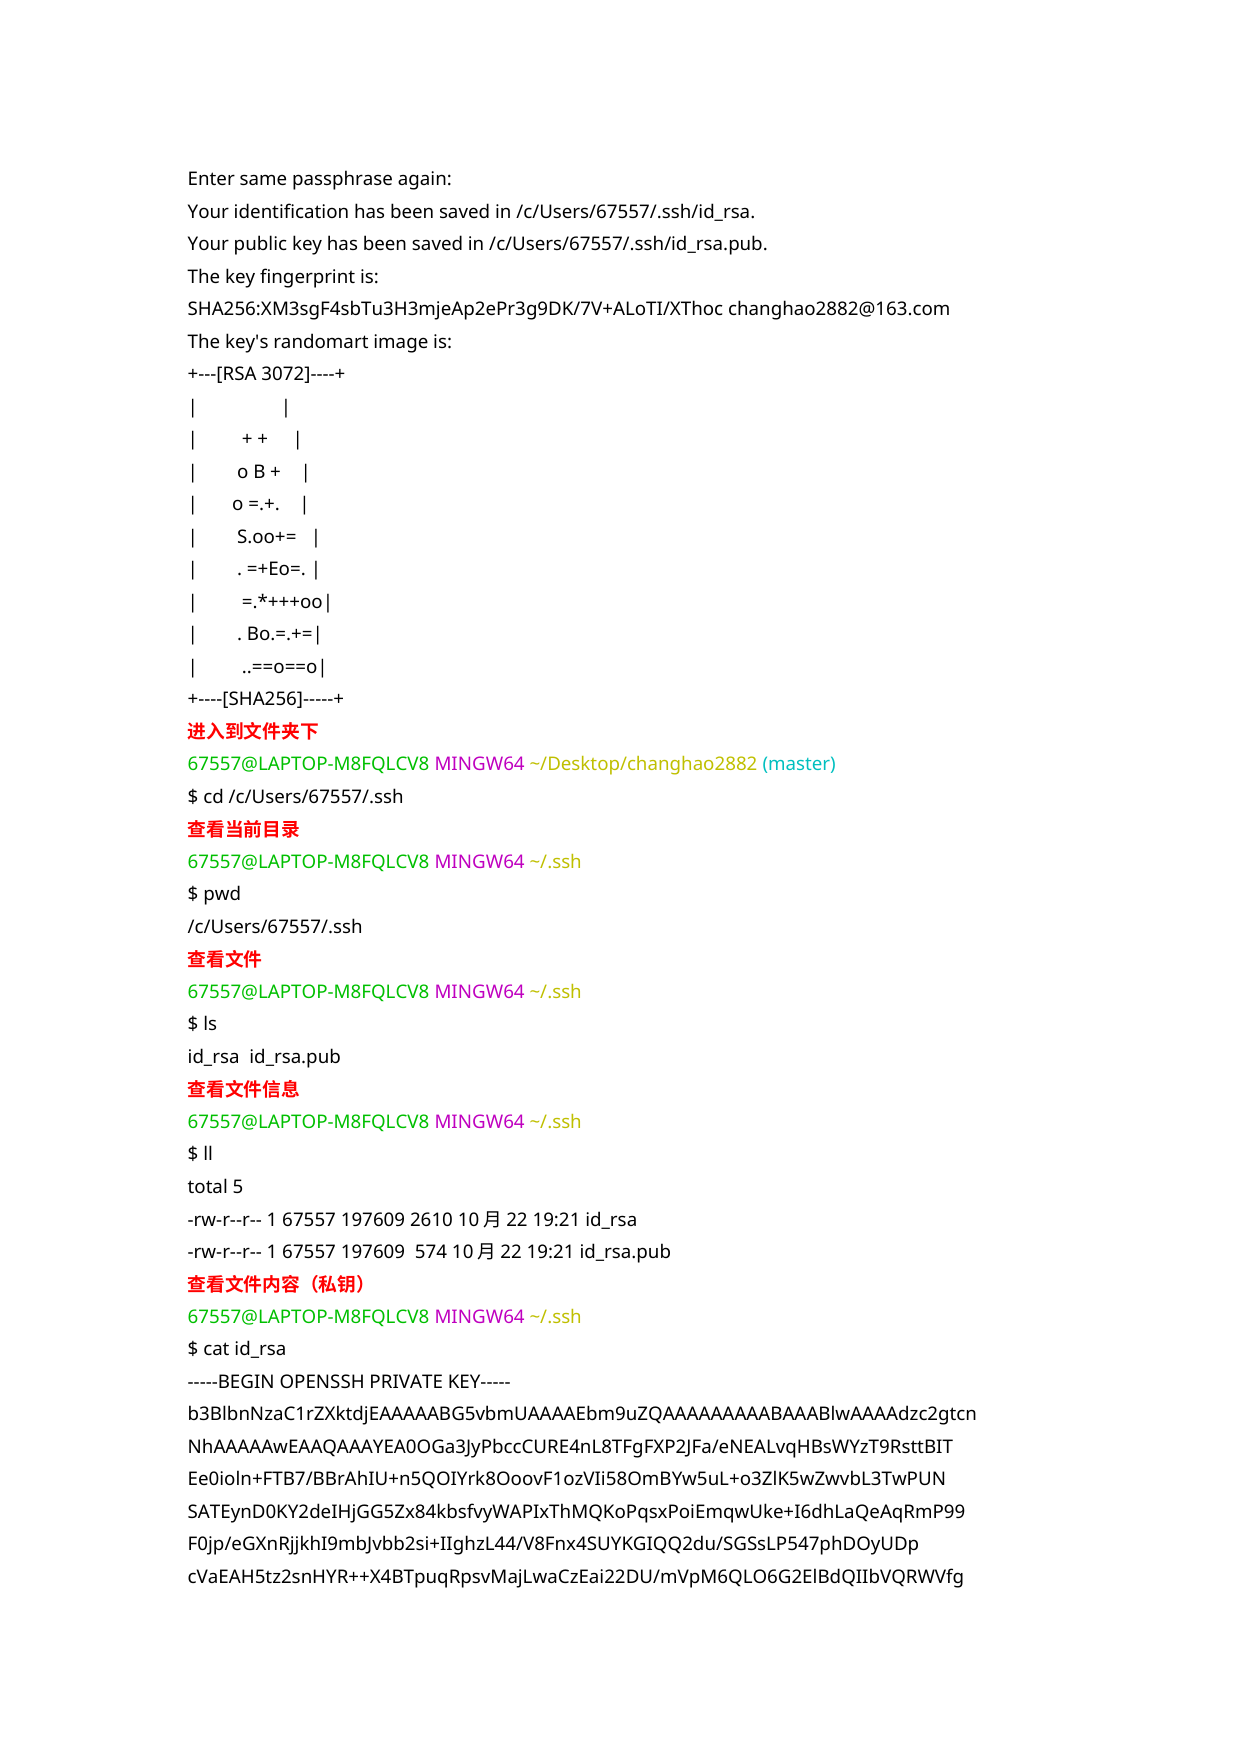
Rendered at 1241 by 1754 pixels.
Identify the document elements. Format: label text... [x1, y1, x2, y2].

text F0jp/eGXnRjjkhI9mbJvbb2si+IIghzL44/V8Fnx4SUYKGIQQ2du/SGSsLP547phDOyUDp [187, 1527, 1053, 1559]
text Ee0ioln+FTB7/BBrAhIU+n5QOIYrk8OoovF1ozVIi58OmBYw5uL+o3ZlK5wZwvbL3TwPUN [187, 1462, 1053, 1494]
text SHA256:XM3sgF4sbTu3H3mjeAp2ePr3g9DK/7V+ALoTI/XThoc changhao2882@163.com [187, 292, 1053, 324]
text $ pwd [187, 877, 1053, 909]
text /c/Users/67557/.ssh [187, 909, 1053, 942]
text 查看文件 [187, 942, 1053, 974]
text Your public key has been saved in /c/Users/67557/.ssh/id_rsa.pub. [187, 227, 1053, 259]
text -----BEGIN OPENSSH PRIVATE KEY----- [187, 1364, 1053, 1397]
text $ ls [187, 1007, 1053, 1039]
text 查看文件信息 [187, 1072, 1053, 1104]
text | S.oo+= | [187, 519, 1053, 552]
text | . Bo.=.+=| [187, 617, 1053, 649]
text $ cat id_rsa [187, 1332, 1053, 1364]
text NhAAAAAwEAAQAAAYEA0OGa3JyPbccCURE4nL8TFgFXP2JFa/eNEALvqHBsWYzT9RsttBIT [187, 1429, 1053, 1462]
text | . =+Eo=. | [187, 552, 1053, 584]
text total 5 [187, 1169, 1053, 1202]
text 67557@LAPTOP-M8FQLCV8 MINGW64 ~/.ssh [187, 1299, 1053, 1332]
text -rw-r--r-- 1 67557 197609 574 10月 22 19:21 id_rsa.pub [187, 1234, 1053, 1267]
text | ..==o==o| [187, 649, 1053, 682]
text Your identification has been saved in /c/Users/67557/.ssh/id_rsa. [187, 194, 1053, 227]
text | + + | [187, 422, 1053, 454]
text 进入到文件夹下 [187, 714, 1053, 747]
text The key's randomart image is: [187, 324, 1053, 357]
text | =.*+++oo| [187, 584, 1053, 617]
text id_rsa id_rsa.pub [187, 1039, 1053, 1072]
text -rw-r--r-- 1 67557 197609 2610 10月 22 19:21 id_rsa [187, 1202, 1053, 1234]
text $ ll [187, 1137, 1053, 1169]
text Enter same passphrase again: [187, 162, 1053, 194]
text +---[RSA 3072]----+ [187, 357, 1053, 389]
text 67557@LAPTOP-M8FQLCV8 MINGW64 ~/.ssh [187, 1104, 1053, 1137]
text | o B + | [187, 454, 1053, 487]
text 查看当前目录 [187, 812, 1053, 844]
text 查看文件内容（私钥） [187, 1267, 1053, 1299]
text | o =.+. | [187, 487, 1053, 519]
text | | [187, 389, 1053, 422]
text b3BlbnNzaC1rZXktdjEAAAAABG5vbmUAAAAEbm9uZQAAAAAAAAABAAABlwAAAAdzc2gtcn [187, 1397, 1053, 1429]
text cVaEAH5tz2snHYR++X4BTpuqRpsvMajLwaCzEai22DU/mVpM6QLO6G2ElBdQIIbVQRWVfg [187, 1559, 1053, 1592]
text $ cd /c/Users/67557/.ssh [187, 779, 1053, 812]
text +----[SHA256]-----+ [187, 682, 1053, 714]
text 67557@LAPTOP-M8FQLCV8 MINGW64 ~/Desktop/changhao2882 (master) [187, 747, 1053, 779]
text SATEynD0KY2deIHjGG5Zx84kbsfvyWAPIxThMQKoPqsxPoiEmqwUke+I6dhLaQeAqRmP99 [187, 1494, 1053, 1527]
text 67557@LAPTOP-M8FQLCV8 MINGW64 ~/.ssh [187, 844, 1053, 877]
text 67557@LAPTOP-M8FQLCV8 MINGW64 ~/.ssh [187, 974, 1053, 1007]
text The key fingerprint is: [187, 259, 1053, 292]
